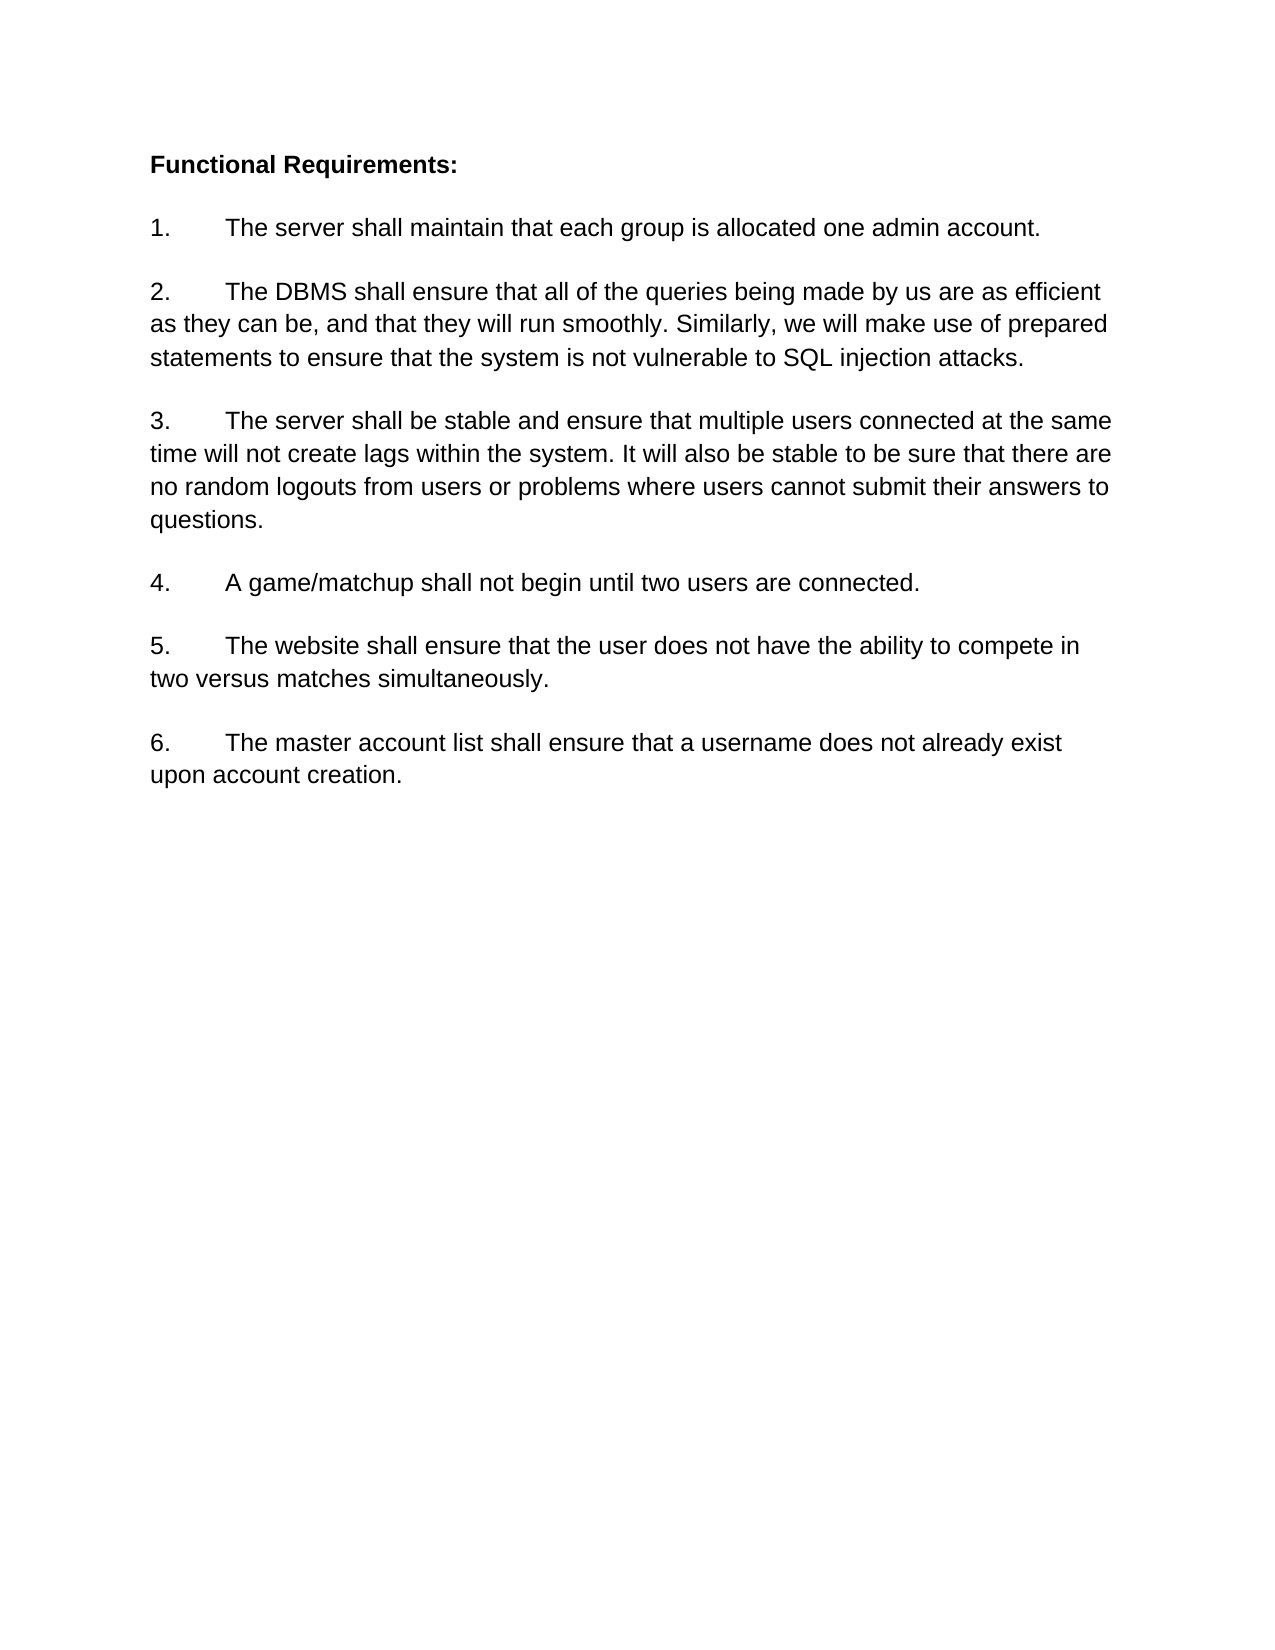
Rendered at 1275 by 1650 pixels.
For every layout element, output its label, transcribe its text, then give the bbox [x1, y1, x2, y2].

text 2. The DBMS shall ensure that all of the queries being made by us are as efficient as they can be, and that they will run smoothly. Similarly, we will make use of prepared statements to ensure that the system is not vulnerable to SQL injection attacks. [150, 276, 1125, 371]
text 4. A game/matchup shall not begin until two users are connected. [150, 568, 1125, 597]
text 1. The server shall maintain that each group is allocated one admin account. [150, 213, 1125, 242]
text Functional Requirements: [150, 150, 1125, 179]
text 3. The server shall be stable and ensure that multiple users connected at the same time will not create lags within the system. It will also be stable to be sure that there are no random logouts from users or problems where users cannot submit their answers to questions. [150, 406, 1125, 533]
text 5. The website shall ensure that the user does not have the ability to compete in two versus matches simultaneously. [150, 631, 1125, 693]
text 6. The master account list shall ensure that a username does not already exist upon account creation. [150, 727, 1125, 789]
